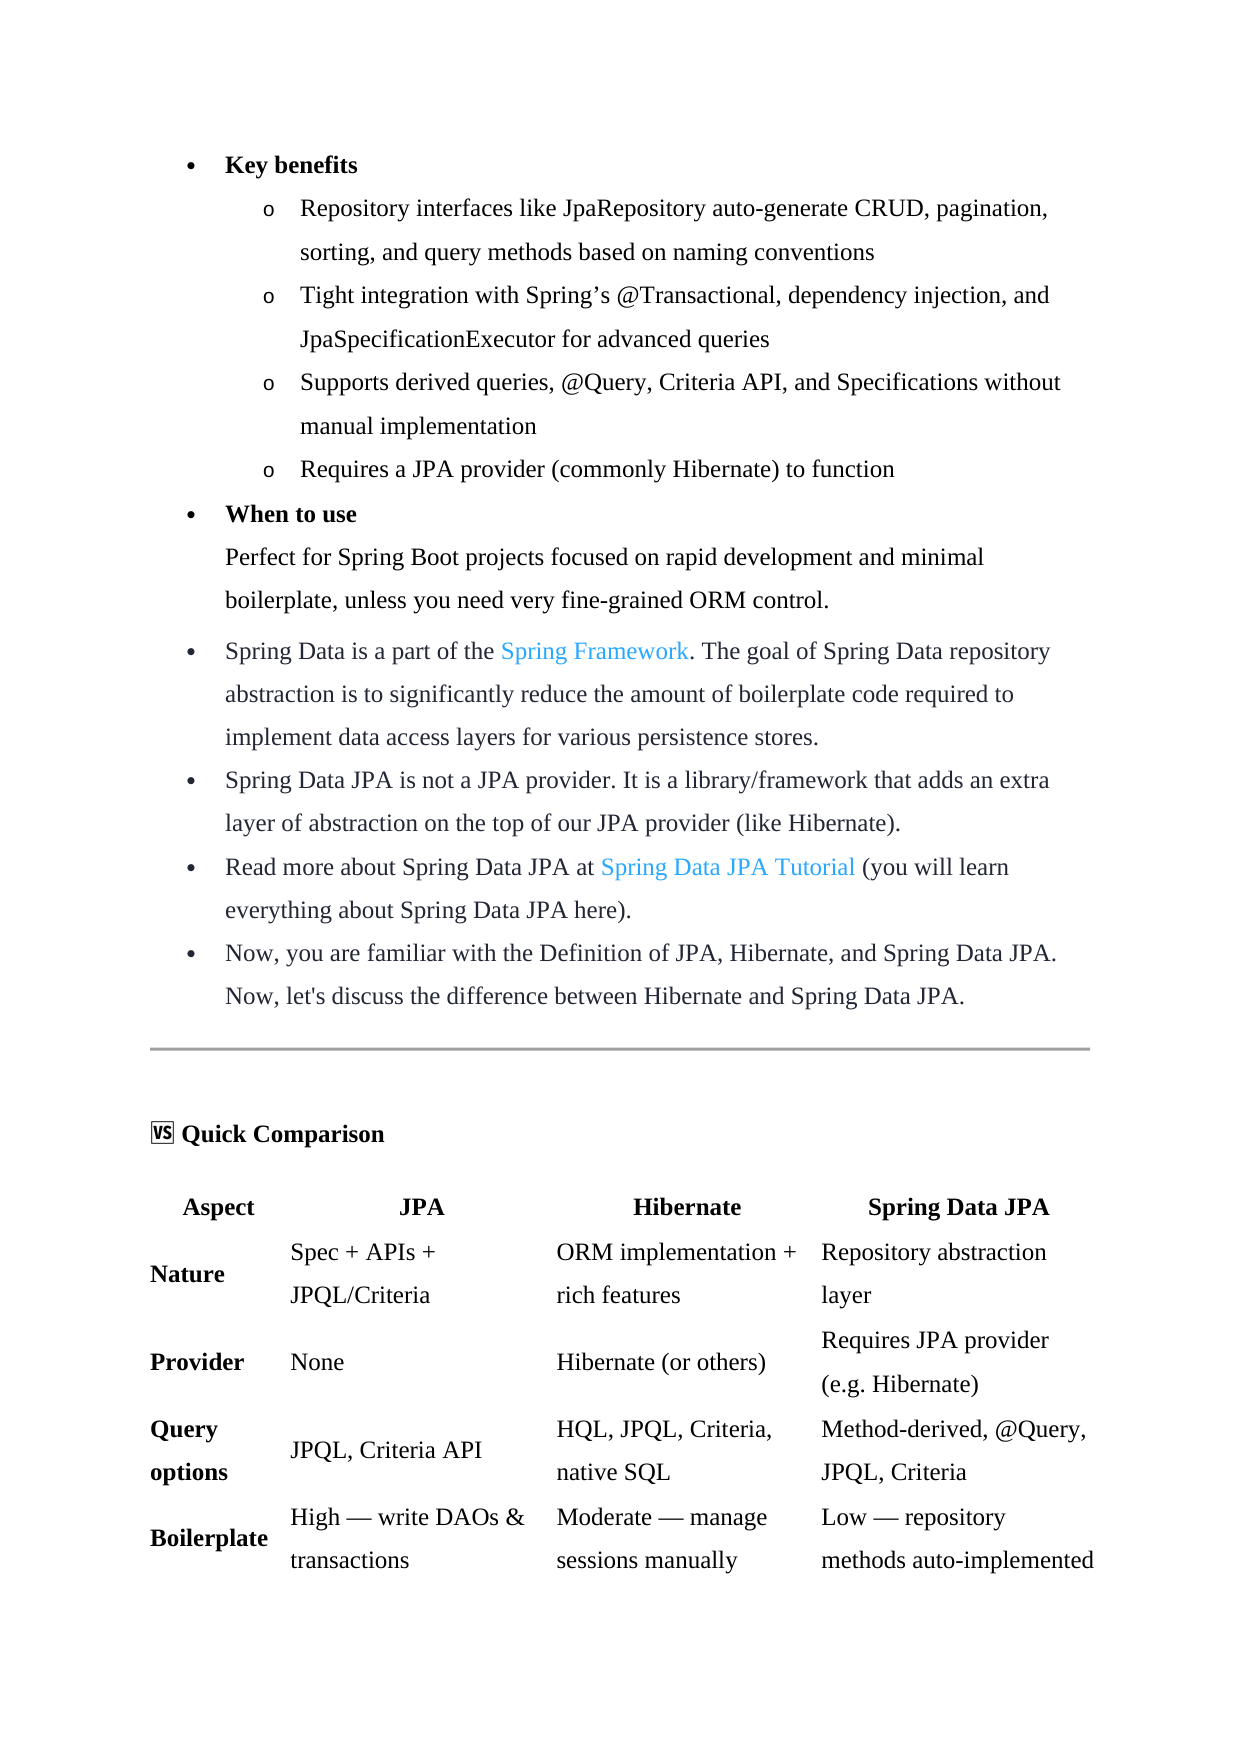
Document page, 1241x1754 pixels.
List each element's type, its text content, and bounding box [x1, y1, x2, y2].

table_cell Low — repository methods auto-implemented [820, 1500, 1098, 1588]
table_cell Moderate — manage sessions manually [555, 1500, 820, 1588]
list When to use Perfect for Spring Boot projects focused on rapid development and minimal boilerplate, unless you need very fine-grained ORM control. [187, 499, 1090, 614]
table_cell High — write DAOs & transactions [289, 1500, 555, 1588]
list Supports derived queries, @Query, Criteria API, and Specifications without manual implementation [262, 367, 1090, 440]
table_cell Repository abstraction layer [820, 1236, 1098, 1324]
text 🆚 Quick Comparison [150, 1119, 1090, 1147]
table_cell Boilerplate [149, 1500, 289, 1588]
list Read more about Spring Data JPA at Spring Data JPA Tutorial (you will learn everything about Spring Data JPA here). [187, 852, 1090, 923]
table_cell Query options [149, 1412, 289, 1500]
list Key benefits [187, 150, 1090, 179]
table_cell Nature [149, 1236, 289, 1324]
table_header JPA [289, 1191, 555, 1236]
list Repository interfaces like JpaRepository auto-generate CRUD, pagination, sorting, and query methods based on naming conventions [262, 193, 1090, 266]
table_cell Method-derived, @Query, JPQL, Criteria [820, 1412, 1098, 1500]
table_cell Provider [149, 1324, 289, 1412]
table_cell Hibernate (or others) [555, 1324, 820, 1412]
table_header Spring Data JPA [820, 1191, 1098, 1236]
list Tight integration with Spring’s @Transactional, dependency injection, and JpaSpecificationExecutor for advanced queries [262, 280, 1090, 353]
list Requires a JPA provider (commonly Hibernate) to function [262, 454, 1090, 484]
table_cell ORM implementation + rich features [555, 1236, 820, 1324]
table_cell Spec + APIs + JPQL/Criteria [289, 1236, 555, 1324]
table_cell Requires JPA provider (e.g. Hibernate) [820, 1324, 1098, 1412]
table_cell None [289, 1324, 555, 1412]
list Spring Data is a part of the Spring Framework. The goal of Spring Data repository abstraction is to significantly reduce the amount of boilerplate code required to implement data access layers for various persistence stores. [187, 636, 1090, 751]
table_cell HQL, JPQL, Criteria, native SQL [555, 1412, 820, 1500]
table_header Aspect [149, 1191, 289, 1236]
table_cell JPQL, Criteria API [289, 1412, 555, 1500]
list Now, you are familiar with the Definition of JPA, Hibernate, and Spring Data JPA. Now, let's discuss the difference between Hibernate and Spring Data JPA. [187, 938, 1090, 1010]
list Spring Data JPA is not a JPA provider. It is a library/framework that adds an extra layer of abstraction on the top of our JPA provider (like Hibernate). [187, 765, 1090, 837]
table_header Hibernate [555, 1191, 820, 1236]
